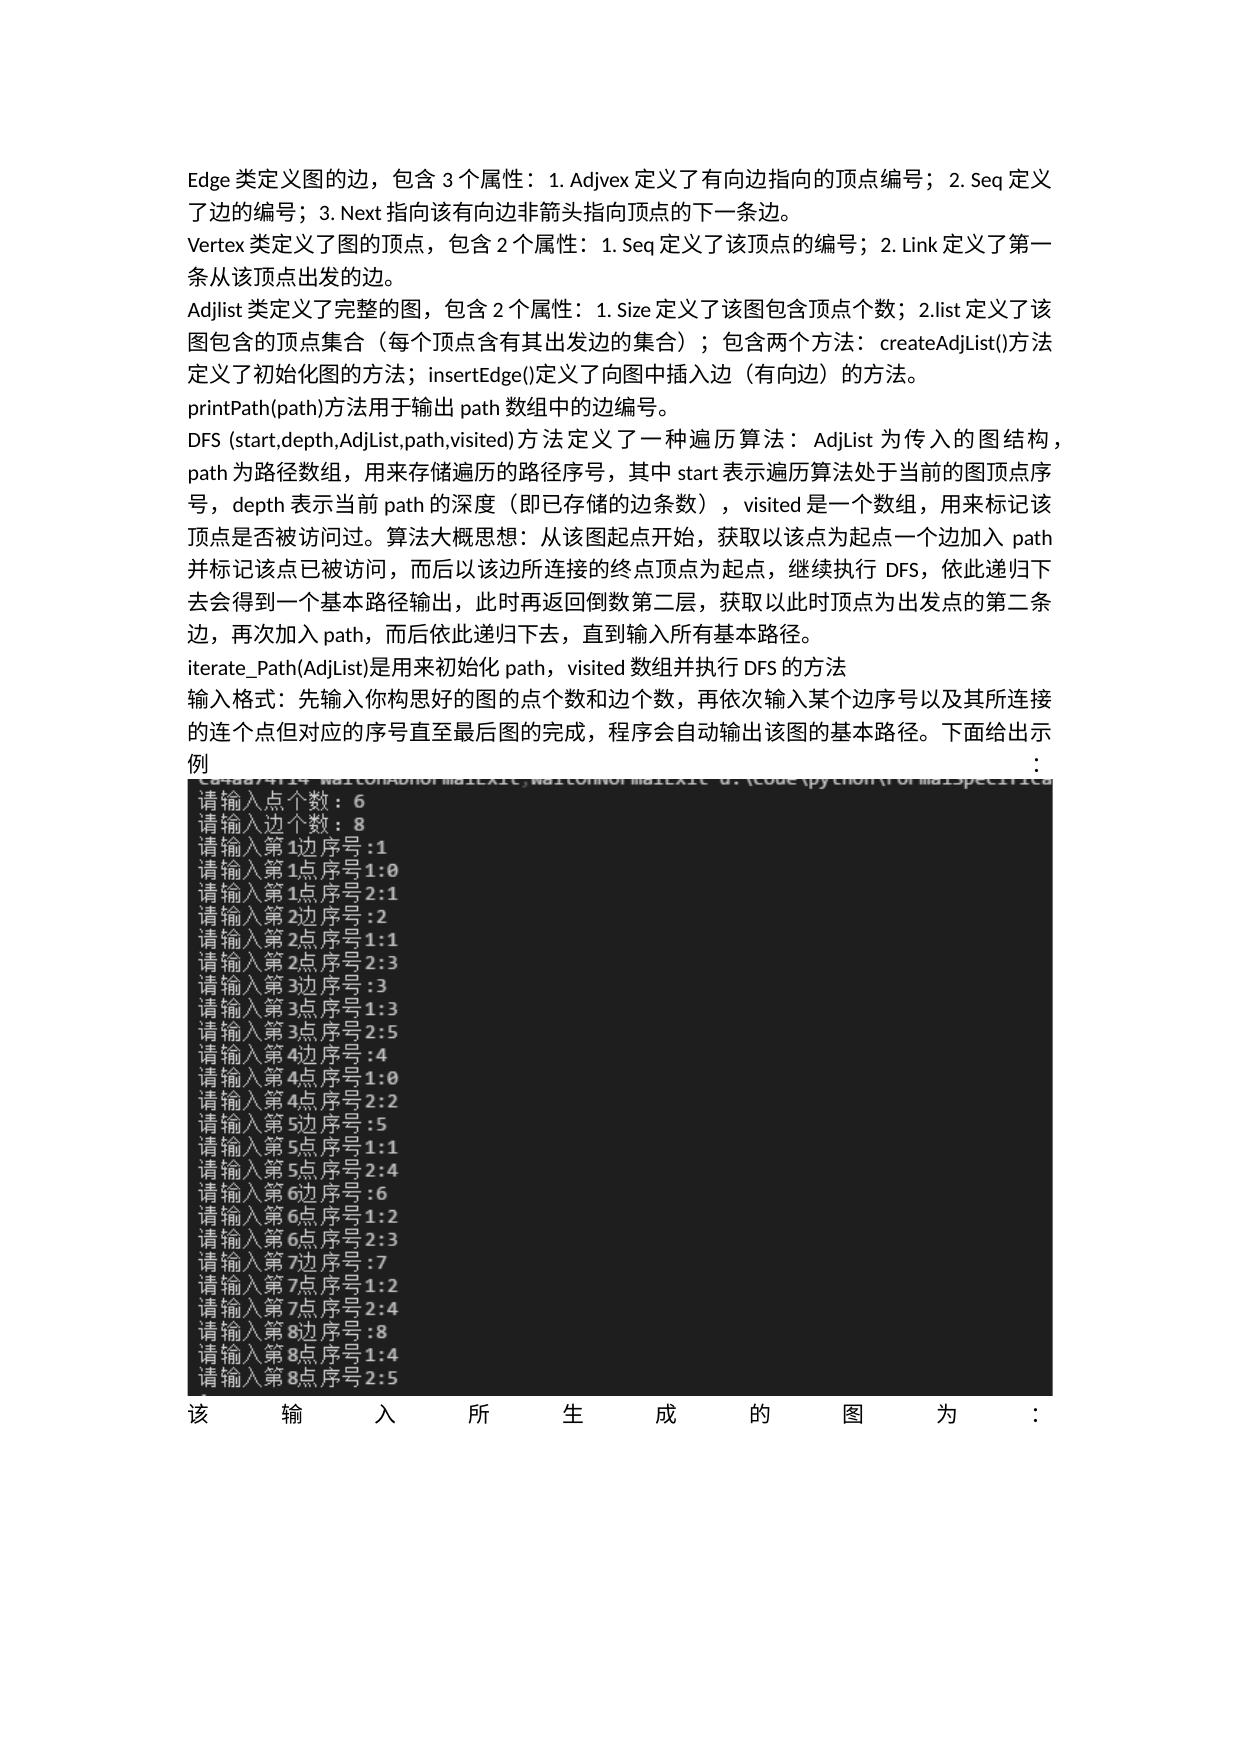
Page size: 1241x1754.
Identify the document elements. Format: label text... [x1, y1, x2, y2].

text Vertex类定义了图的顶点，包含2个属性：1. Seq定义了该顶点的编号；2. Link定义了第一条从该顶点出发的边。 [187, 227, 1053, 292]
text Adjlist类定义了完整的图，包含2个属性：1. Size定义了该图包含顶点个数；2.list定义了该图包含的顶点集合（每个顶点含有其出发边的集合）；包含两个方法：createAdjList()方法定义了初始化图的方法；insertEdge()定义了向图中插入边（有向边）的方法。 [187, 292, 1053, 389]
text Edge类定义图的边，包含3个属性：1. Adjvex定义了有向边指向的顶点编号；2. Seq定义了边的编号；3. Next指向该有向边非箭头指向顶点的下一条边。 [187, 162, 1053, 227]
text 输入格式：先输入你构思好的图的点个数和边个数，再依次输入某个边序号以及其所连接的连个点但对应的序号直至最后图的完成，程序会自动输出该图的基本路径。下面给出示例： [187, 682, 1053, 779]
text 该输入所生成的图为： 该图基本路径： [187, 1397, 1053, 1429]
text DFS (start,depth,AdjList,path,visited)方法定义了一种遍历算法：AdjList为传入的图结构，path为路径数组，用来存储遍历的路径序号，其中start表示遍历算法处于当前的图顶点序号，depth表示当前path的深度（即已存储的边条数），visited是一个数组，用来标记该顶点是否被访问过。算法大概思想：从该图起点开始，获取以该点为起点一个边加入path并标记该点已被访问，而后以该边所连接的终点顶点为起点，继续执行DFS，依此递归下去会得到一个基本路径输出，此时再返回倒数第二层，获取以此时顶点为出发点的第二条边，再次加入path，而后依此递归下去，直到输入所有基本路径。 [187, 422, 1053, 649]
picture [187, 779, 1053, 1396]
text iterate_Path(AdjList)是用来初始化path，visited数组并执行DFS的方法 [187, 649, 1053, 682]
text printPath(path)方法用于输出path数组中的边编号。 [187, 389, 1053, 422]
